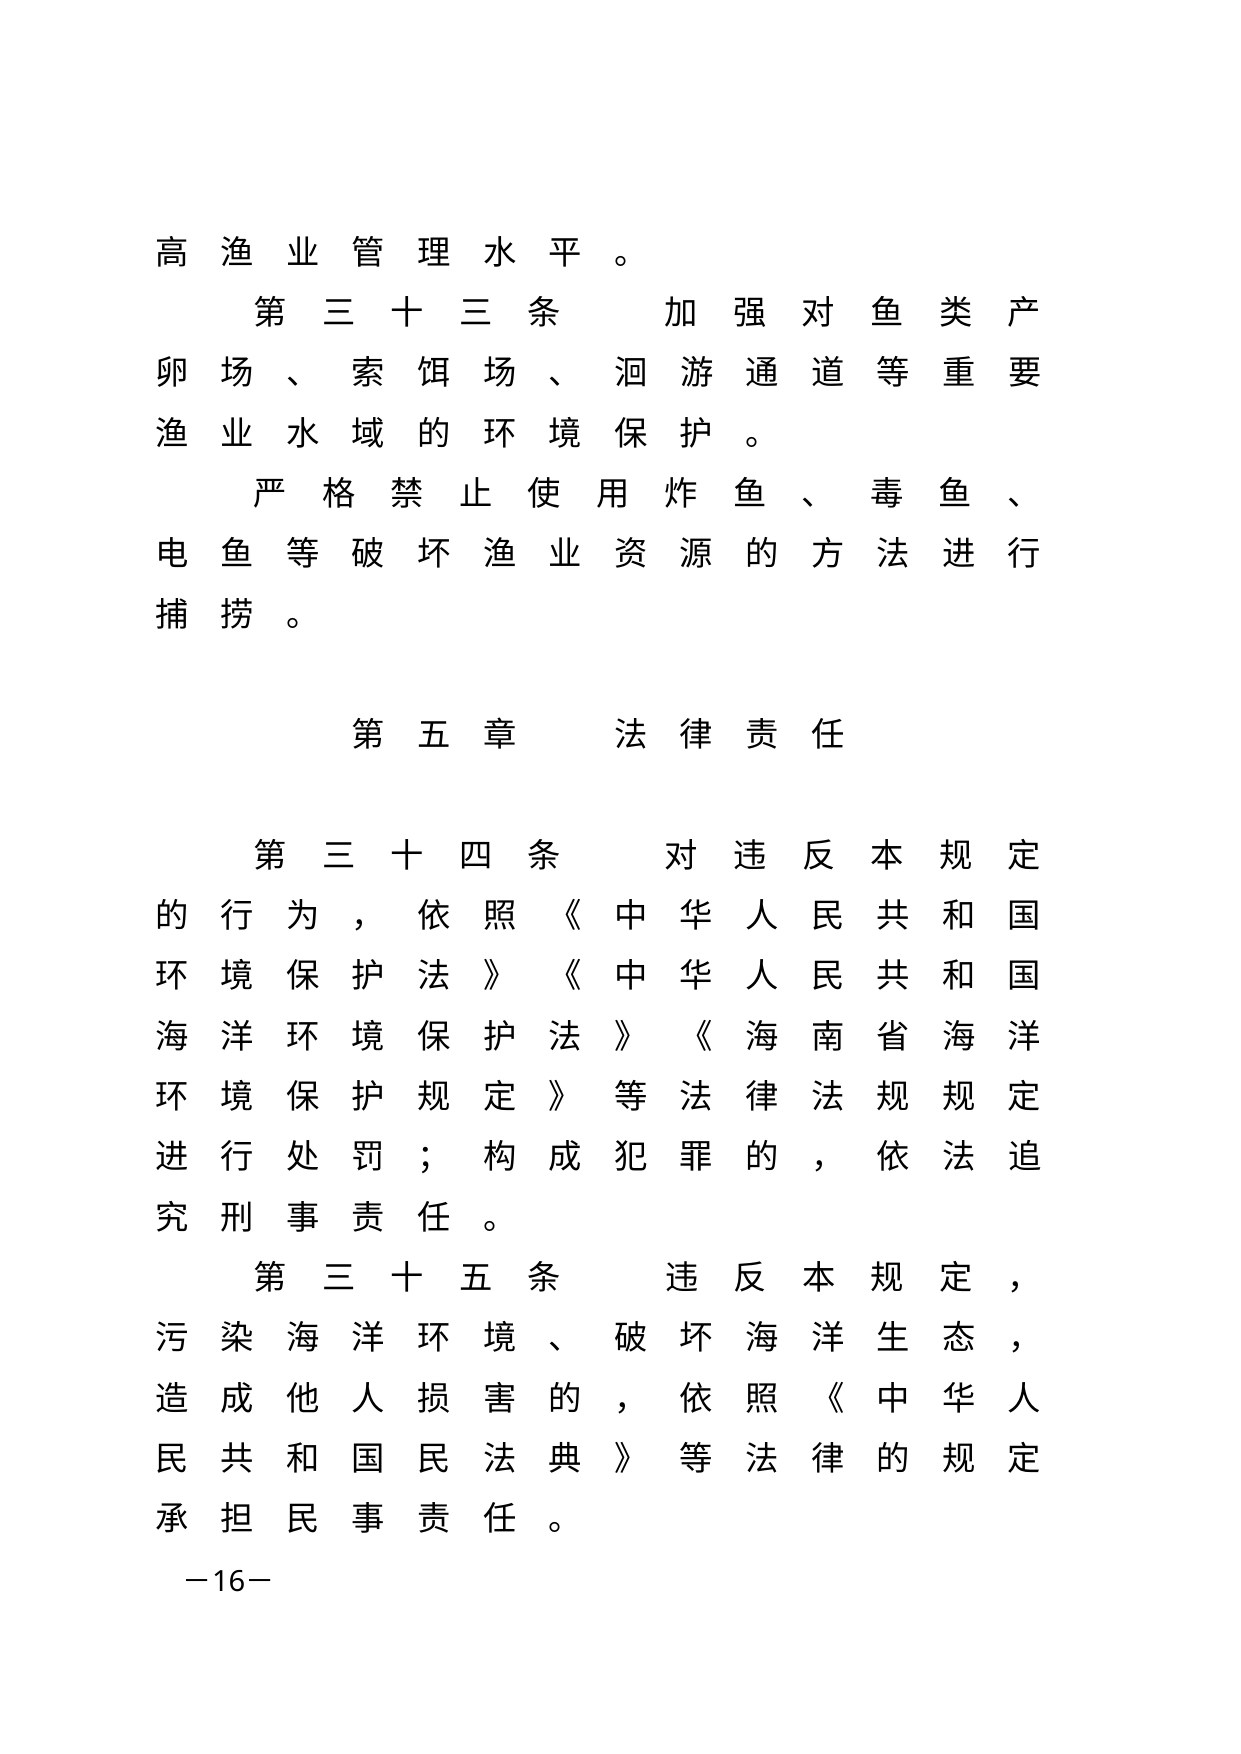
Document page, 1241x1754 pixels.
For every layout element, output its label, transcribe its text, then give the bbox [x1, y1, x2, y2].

text 第三十五条 违反本规定，污染海洋环境、破坏海洋生态，造成他人损害的，依照《中华人民共和国民法典》等法律的规定承担民事责任。 [155, 1245, 1073, 1546]
text 第三十三条 加强对鱼类产卵场、索饵场、洄游通道等重要渔业水域的环境保护。 [155, 280, 1073, 461]
text 严格禁止使用炸鱼、毒鱼、电鱼等破坏渔业资源的方法进行捕捞。 [155, 461, 1073, 642]
text 第五章 法律责任 [155, 702, 1073, 762]
text 第三十四条 对违反本规定的行为，依照《中华人民共和国环境保护法》《中华人民共和国海洋环境保护法》《海南省海洋环境保护规定》等法律法规规定进行处罚；构成犯罪的，依法追究刑事责任。 [155, 823, 1073, 1245]
text 市人民政府相关部门应当在资源调查的基础上，评估渔业资源开发利用潜力，对渔业捕捞逐步实行定量化、定性化管理，提高渔业管理水平。 [155, 219, 1073, 280]
